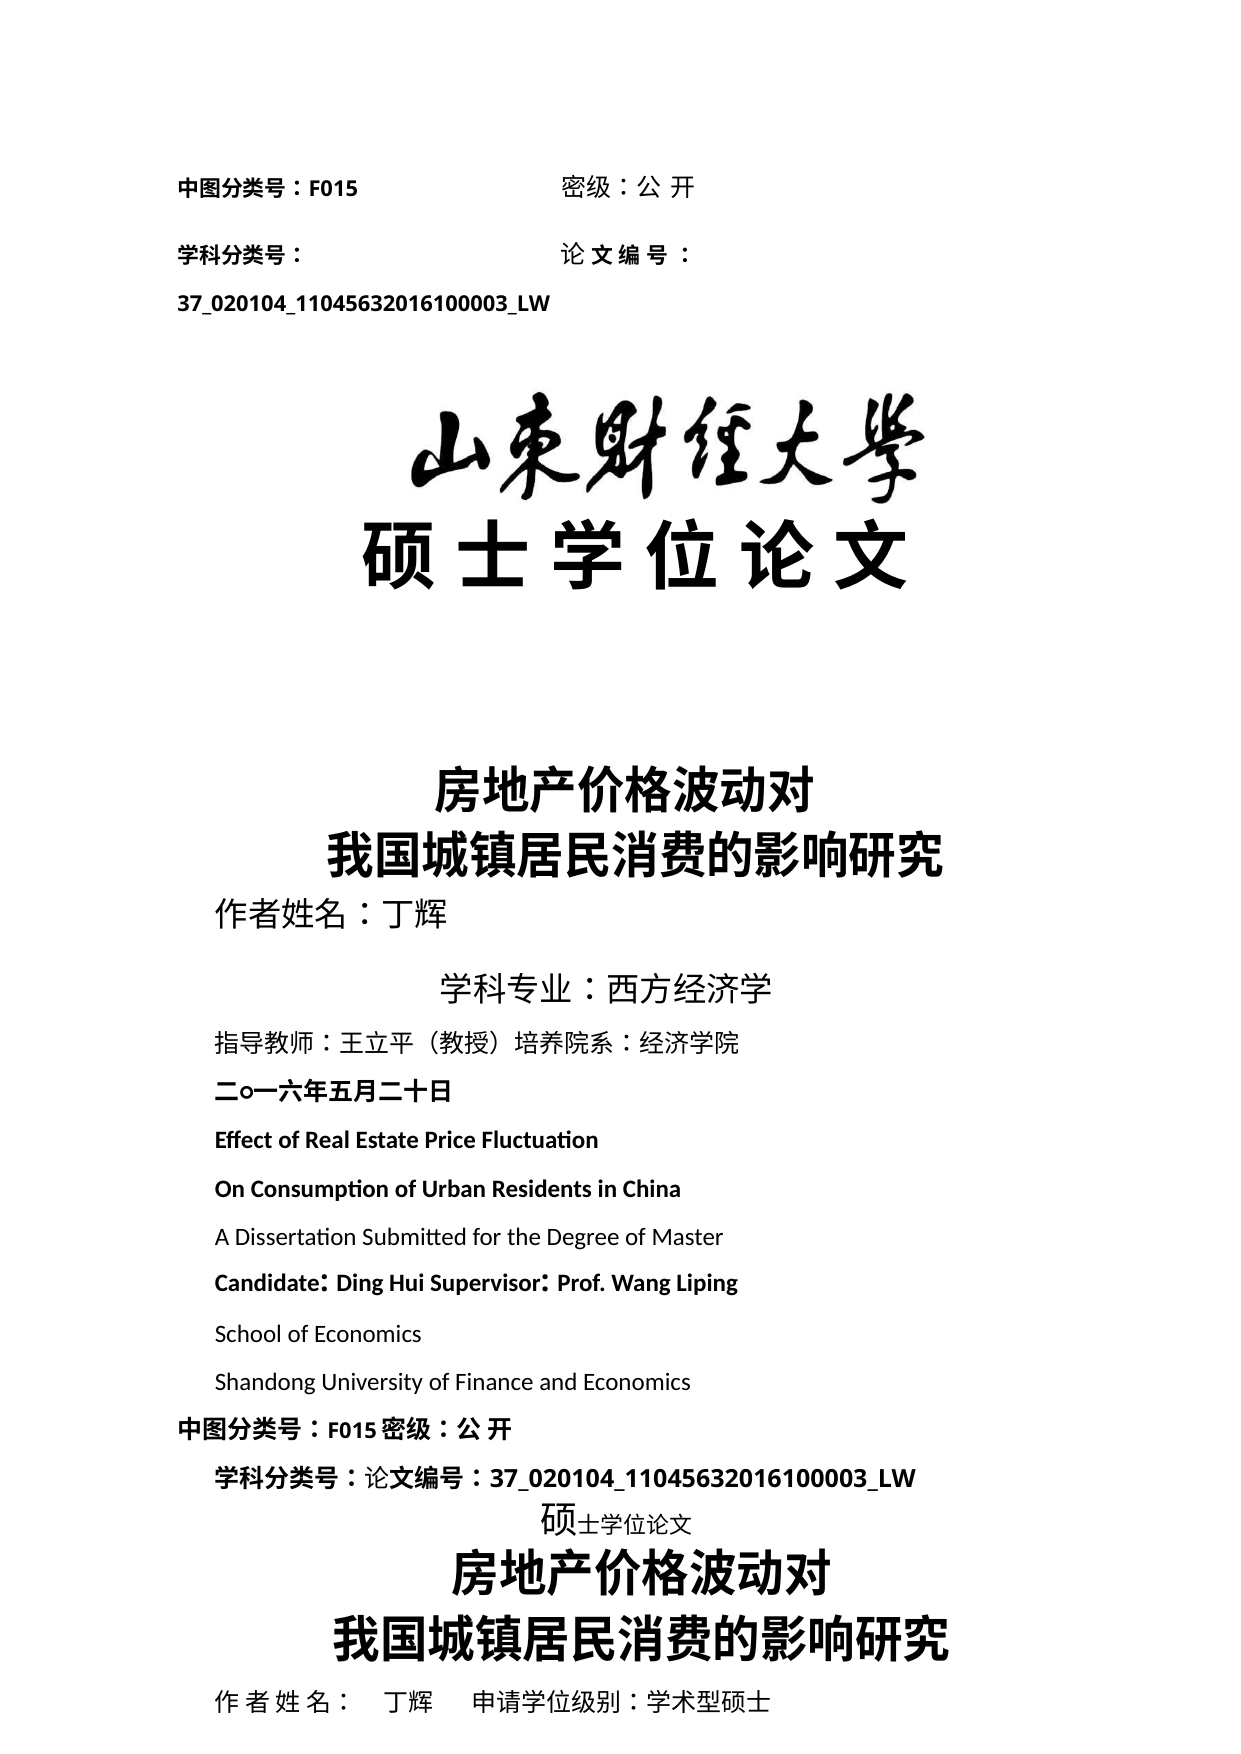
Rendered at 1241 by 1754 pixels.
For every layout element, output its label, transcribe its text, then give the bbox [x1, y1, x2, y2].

text 我国城镇居民消费的影响研究 [218, 1608, 1065, 1669]
text 指导教师：王立平（教授）培养院系：经济学院 [164, 1010, 1065, 1058]
text 作 者 姓 名： 丁辉 申请学位级别：学术型硕士 [164, 1669, 1065, 1718]
text Effect of Real Estate Price Fluctuation [164, 1107, 1065, 1155]
text Candidate: Ding Hui Supervisor: Prof. Wang Liping [164, 1252, 1065, 1300]
text 硕 士 学 位 论 文 [313, 516, 957, 601]
text 我国城镇居民消费的影响研究 [313, 821, 958, 886]
text 中图分类号：F015 密级：公 开 [177, 155, 1065, 203]
text 房地产价格波动对 [434, 756, 1065, 821]
text On Consumption of Urban Residents in China [164, 1155, 1065, 1203]
picture [389, 389, 945, 505]
text School of Economics [164, 1300, 1065, 1348]
text 学科分类号： 论 文 编 号 ：37_020104_11045632016100003_LW [177, 221, 1065, 318]
text 二○一六年五月二十日 [164, 1058, 1065, 1107]
text 中图分类号：F015密级：公 开 [177, 1398, 1065, 1446]
text 硕士学位论文 [167, 1494, 1065, 1543]
text A Dissertation Submitted for the Degree of Master [164, 1203, 1065, 1252]
text Shandong University of Finance and Economics [164, 1348, 1065, 1397]
text 学科分类号：论文编号：37_020104_11045632016100003_LW [164, 1446, 1065, 1494]
text 房地产价格波动对 [218, 1543, 1065, 1604]
text 学科专业：西方经济学 [439, 962, 1065, 1010]
text 作者姓名：丁辉 [164, 886, 1065, 935]
